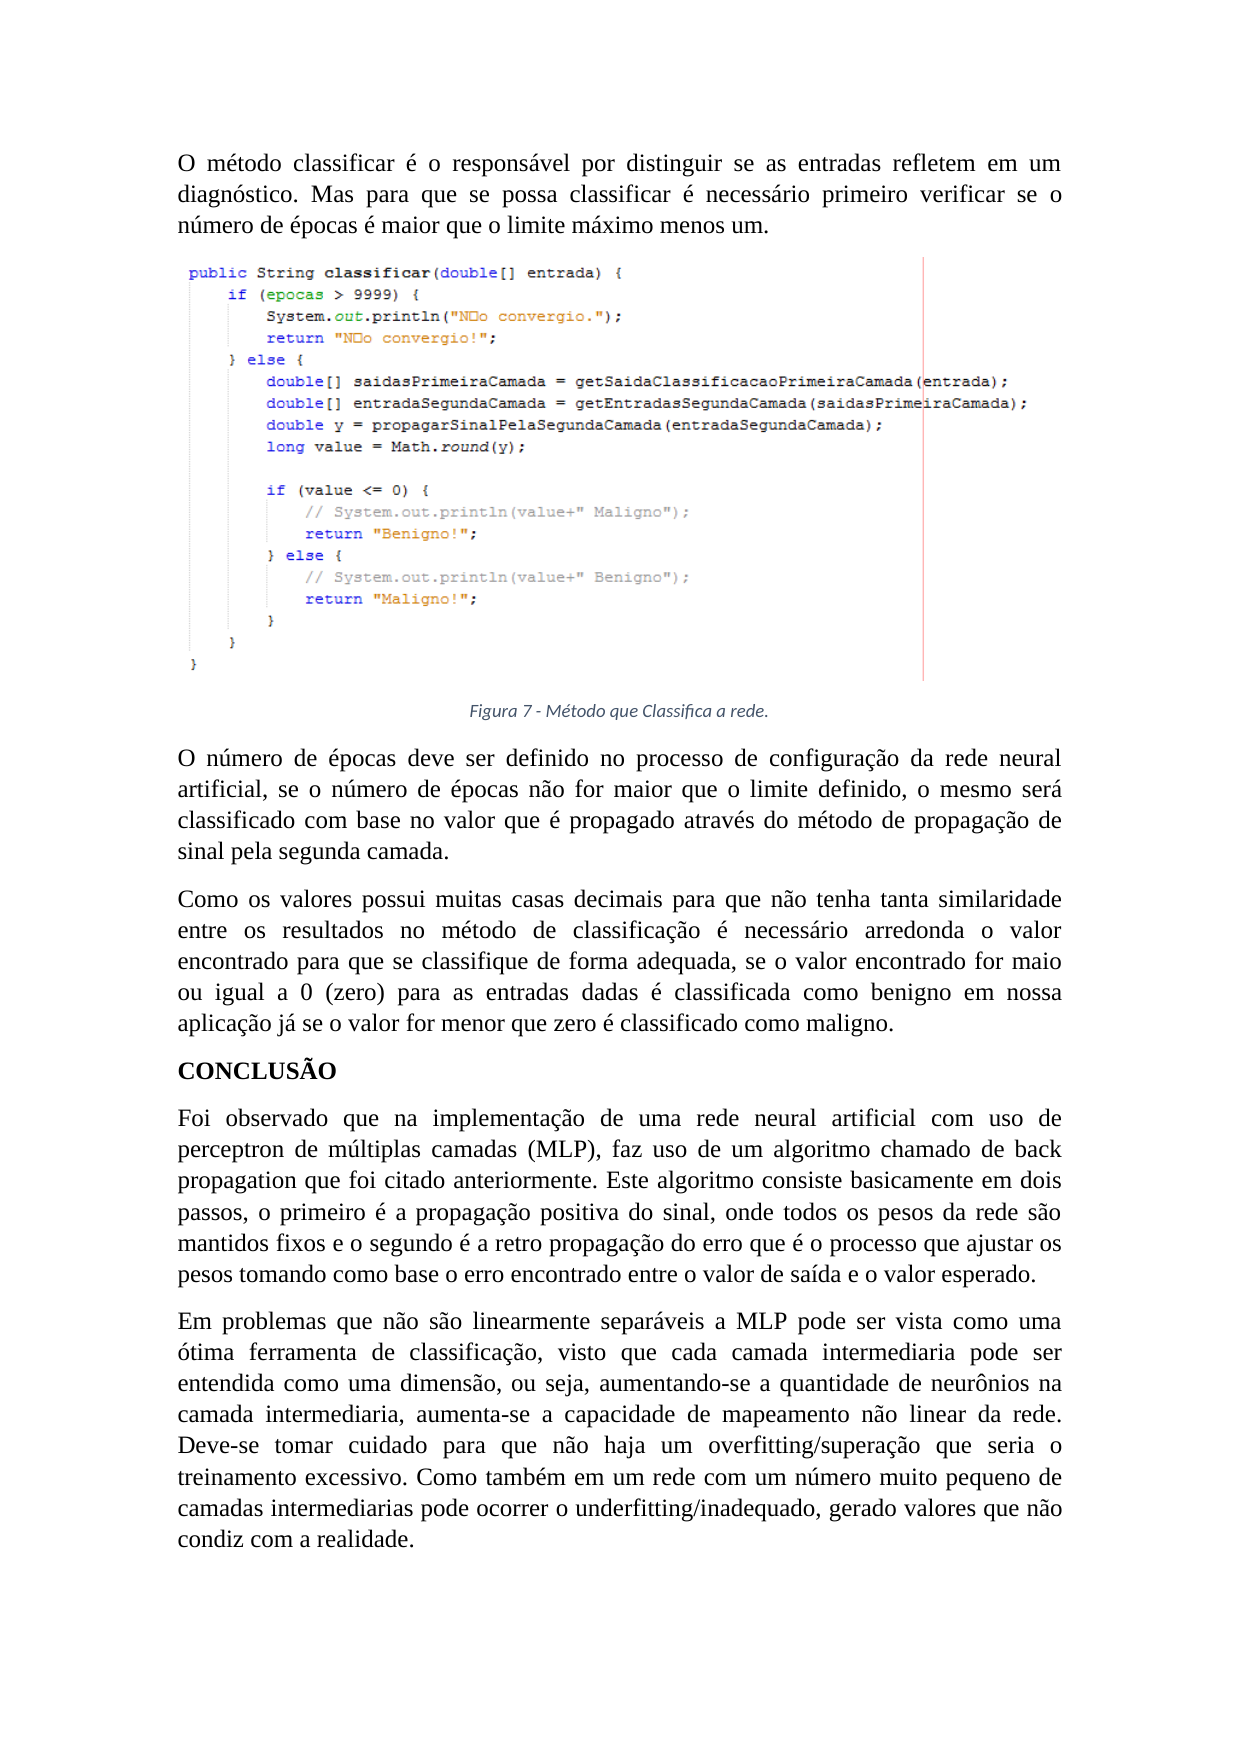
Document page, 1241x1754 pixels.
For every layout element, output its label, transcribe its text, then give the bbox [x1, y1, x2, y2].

text Como os valores possui muitas casas decimais para que não tenha tanta similaridade entre os resultados no método de classificação é necessário arredonda o valor encontrado para que se classifique de forma adequada, se o valor encontrado for maio ou igual a 0 (zero) para as entradas dadas é classificada como benigno em nossa aplicação já se o valor for menor que zero é classificado como maligno. [177, 884, 1063, 1037]
text Figura 7 - Método que Classifica a rede. [177, 699, 1063, 722]
text O número de épocas deve ser definido no processo de configuração da rede neural artificial, se o número de épocas não for maior que o limite definido, o mesmo será classificado com base no valor que é propagado através do método de propagação de sinal pela segunda camada. [177, 743, 1063, 865]
text O método classificar é o responsável por distinguir se as entradas refletem em um diagnóstico. Mas para que se possa classificar é necessário primeiro verificar se o número de épocas é maior que o limite máximo menos um. [177, 148, 1063, 238]
picture [177, 257, 1063, 681]
text CONCLUSÃO [177, 1056, 1063, 1084]
text Foi observado que na implementação de uma rede neural artificial com uso de perceptron de múltiplas camadas (MLP), faz uso de um algoritmo chamado de back propagation que foi citado anteriormente. Este algoritmo consiste basicamente em dois passos, o primeiro é a propagação positiva do sinal, onde todos os pesos da rede são mantidos fixos e o segundo é a retro propagação do erro que é o processo que ajustar os pesos tomando como base o erro encontrado entre o valor de saída e o valor esperado. [177, 1103, 1063, 1287]
